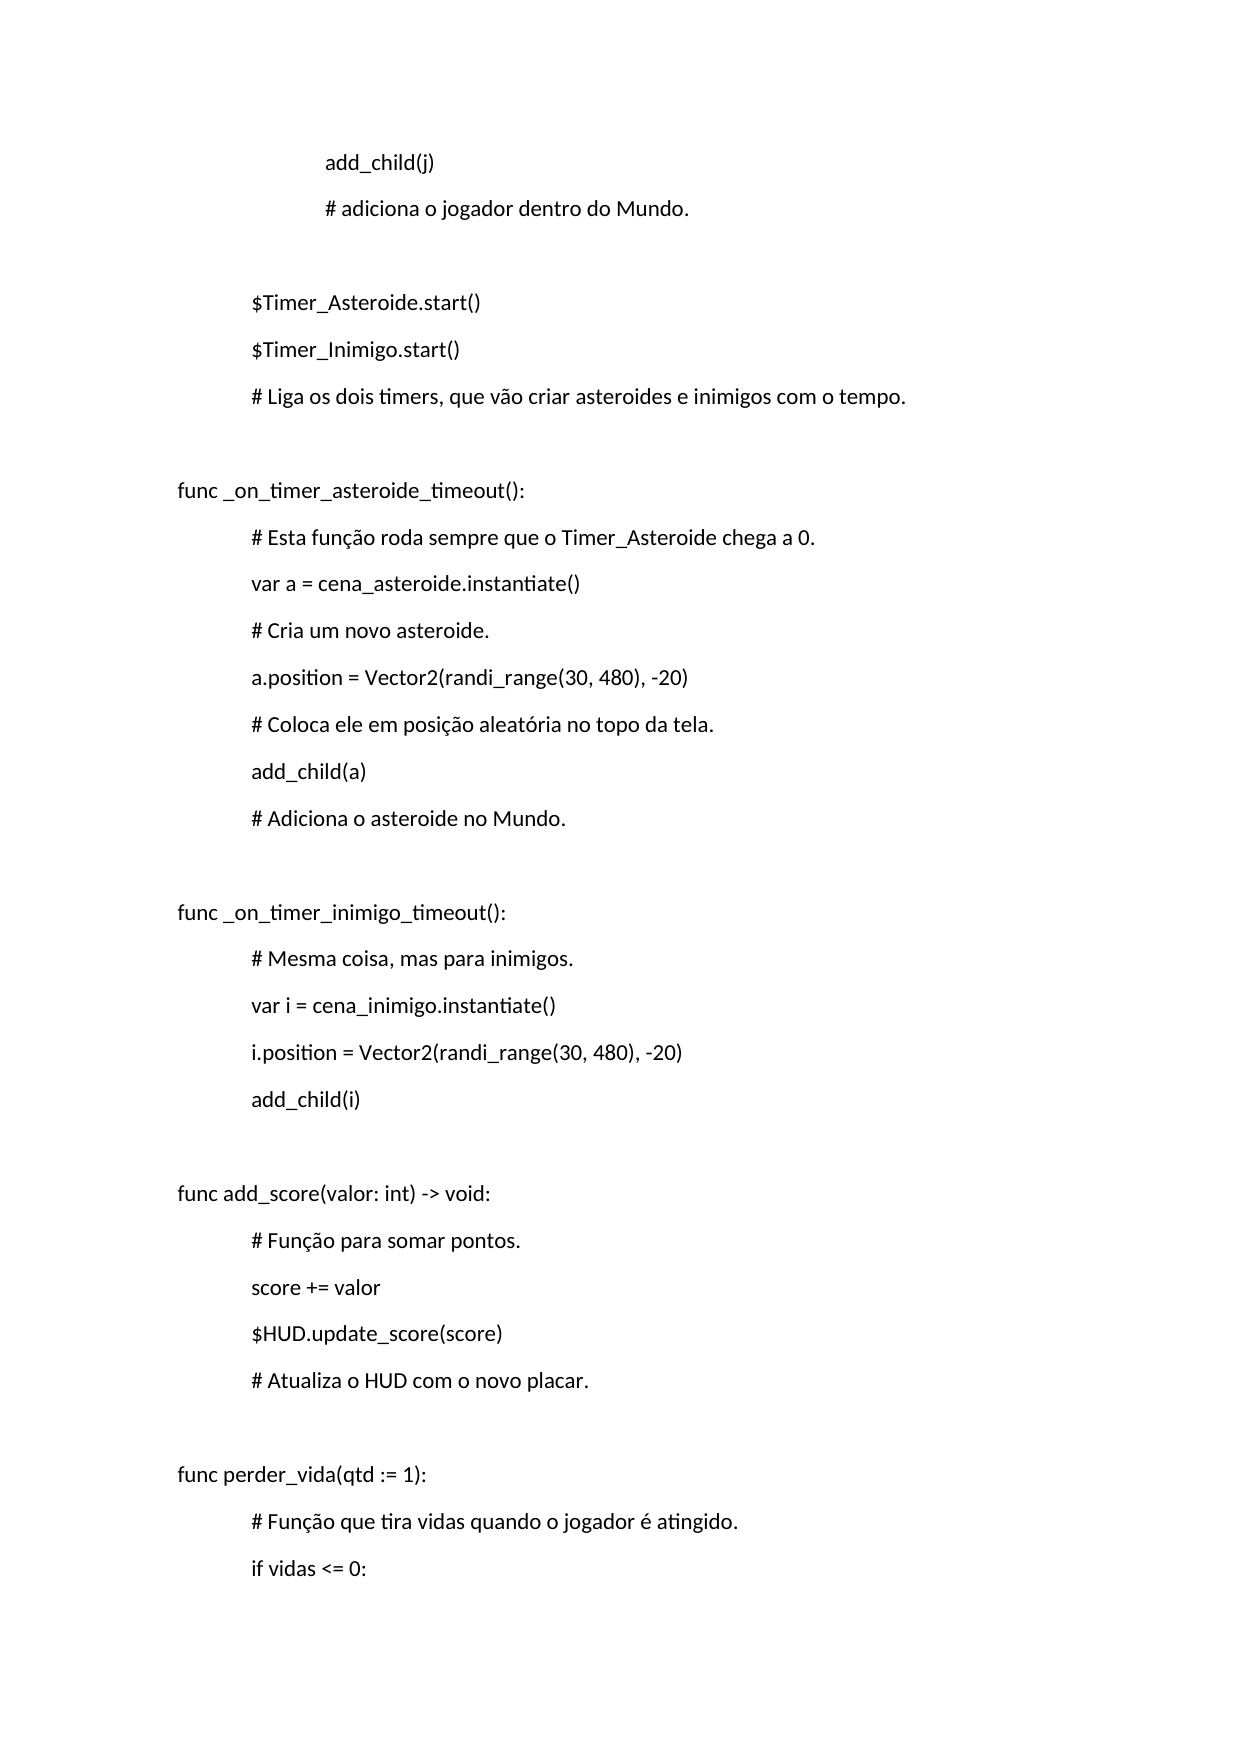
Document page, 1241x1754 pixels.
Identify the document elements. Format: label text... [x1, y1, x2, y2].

text i.position = Vector2(randi_range(30, 480), -20) [177, 1038, 1063, 1066]
text add_child(j) [177, 148, 1063, 176]
text # Mesma coisa, mas para inimigos. [177, 944, 1063, 972]
text # Função para somar pontos. [177, 1226, 1063, 1254]
text $Timer_Asteroide.start() [177, 288, 1063, 316]
text add_child(i) [177, 1085, 1063, 1113]
text # Esta função roda sempre que o Timer_Asteroide chega a 0. [177, 523, 1063, 551]
text # Adiciona o asteroide no Mundo. [177, 804, 1063, 832]
text var i = cena_inimigo.instantiate() [177, 991, 1063, 1019]
text # Liga os dois timers, que vão criar asteroides e inimigos com o tempo. [177, 382, 1063, 410]
text score += valor [177, 1273, 1063, 1301]
text # Coloca ele em posição aleatória no topo da tela. [177, 710, 1063, 738]
text func _on_timer_inimigo_timeout(): [177, 898, 1063, 926]
text func _on_timer_asteroide_timeout(): [177, 476, 1063, 504]
text # Cria um novo asteroide. [177, 616, 1063, 644]
text if vidas <= 0: [177, 1554, 1063, 1582]
text $Timer_Inimigo.start() [177, 335, 1063, 363]
text add_child(a) [177, 757, 1063, 785]
text a.position = Vector2(randi_range(30, 480), -20) [177, 663, 1063, 691]
text # adiciona o jogador dentro do Mundo. [177, 194, 1063, 222]
text func perder_vida(qtd := 1): [177, 1460, 1063, 1488]
text func add_score(valor: int) -> void: [177, 1179, 1063, 1207]
text # Atualiza o HUD com o novo placar. [177, 1366, 1063, 1394]
text $HUD.update_score(score) [177, 1319, 1063, 1347]
text var a = cena_asteroide.instantiate() [177, 569, 1063, 597]
text # Função que tira vidas quando o jogador é atingido. [177, 1507, 1063, 1535]
